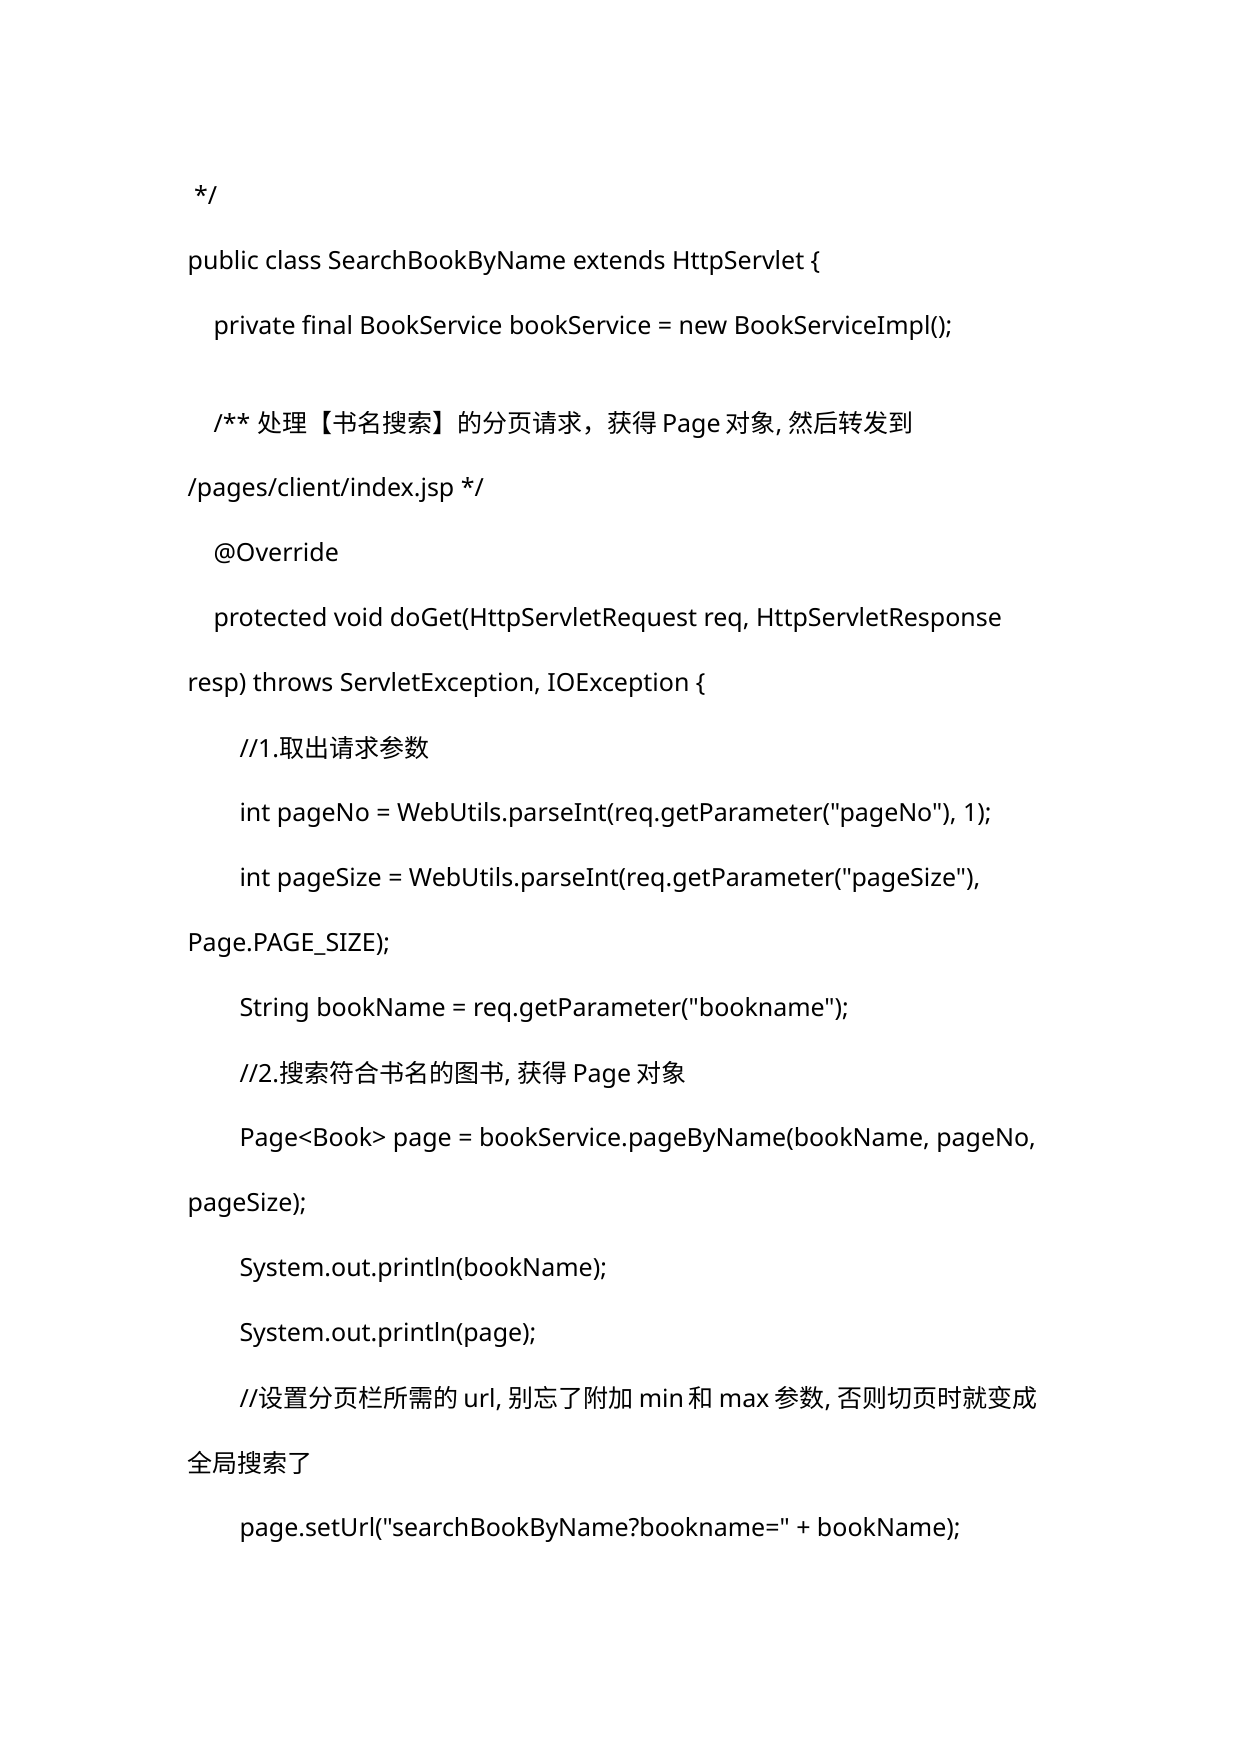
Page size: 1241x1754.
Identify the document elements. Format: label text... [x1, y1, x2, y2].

text System.out.println(page); [187, 1299, 1053, 1364]
text //设置分页栏所需的url, 别忘了附加min和max参数, 否则切页时就变成全局搜索了 [187, 1364, 1053, 1494]
text String bookName = req.getParameter("bookname"); [187, 974, 1053, 1039]
text public class SearchBookByName extends HttpServlet { [187, 227, 1053, 292]
text //2.搜索符合书名的图书, 获得Page对象 [187, 1039, 1053, 1104]
text */ [187, 162, 1053, 227]
text private final BookService bookService = new BookServiceImpl(); [187, 292, 1053, 357]
text System.out.println(bookName); [187, 1234, 1053, 1299]
text int pageSize = WebUtils.parseInt(req.getParameter("pageSize"), Page.PAGE_SIZE); [187, 844, 1053, 974]
text @Override [187, 519, 1053, 584]
text int pageNo = WebUtils.parseInt(req.getParameter("pageNo"), 1); [187, 779, 1053, 844]
text protected void doGet(HttpServletRequest req, HttpServletResponse resp) throws ServletException, IOException { [187, 584, 1053, 714]
text Page<Book> page = bookService.pageByName(bookName, pageNo, pageSize); [187, 1104, 1053, 1234]
text //1.取出请求参数 [187, 714, 1053, 779]
text /** 处理【书名搜索】的分页请求，获得Page对象, 然后转发到 /pages/client/index.jsp */ [187, 389, 1053, 519]
text page.setUrl("searchBookByName?bookname=" + bookName); [187, 1494, 1053, 1559]
